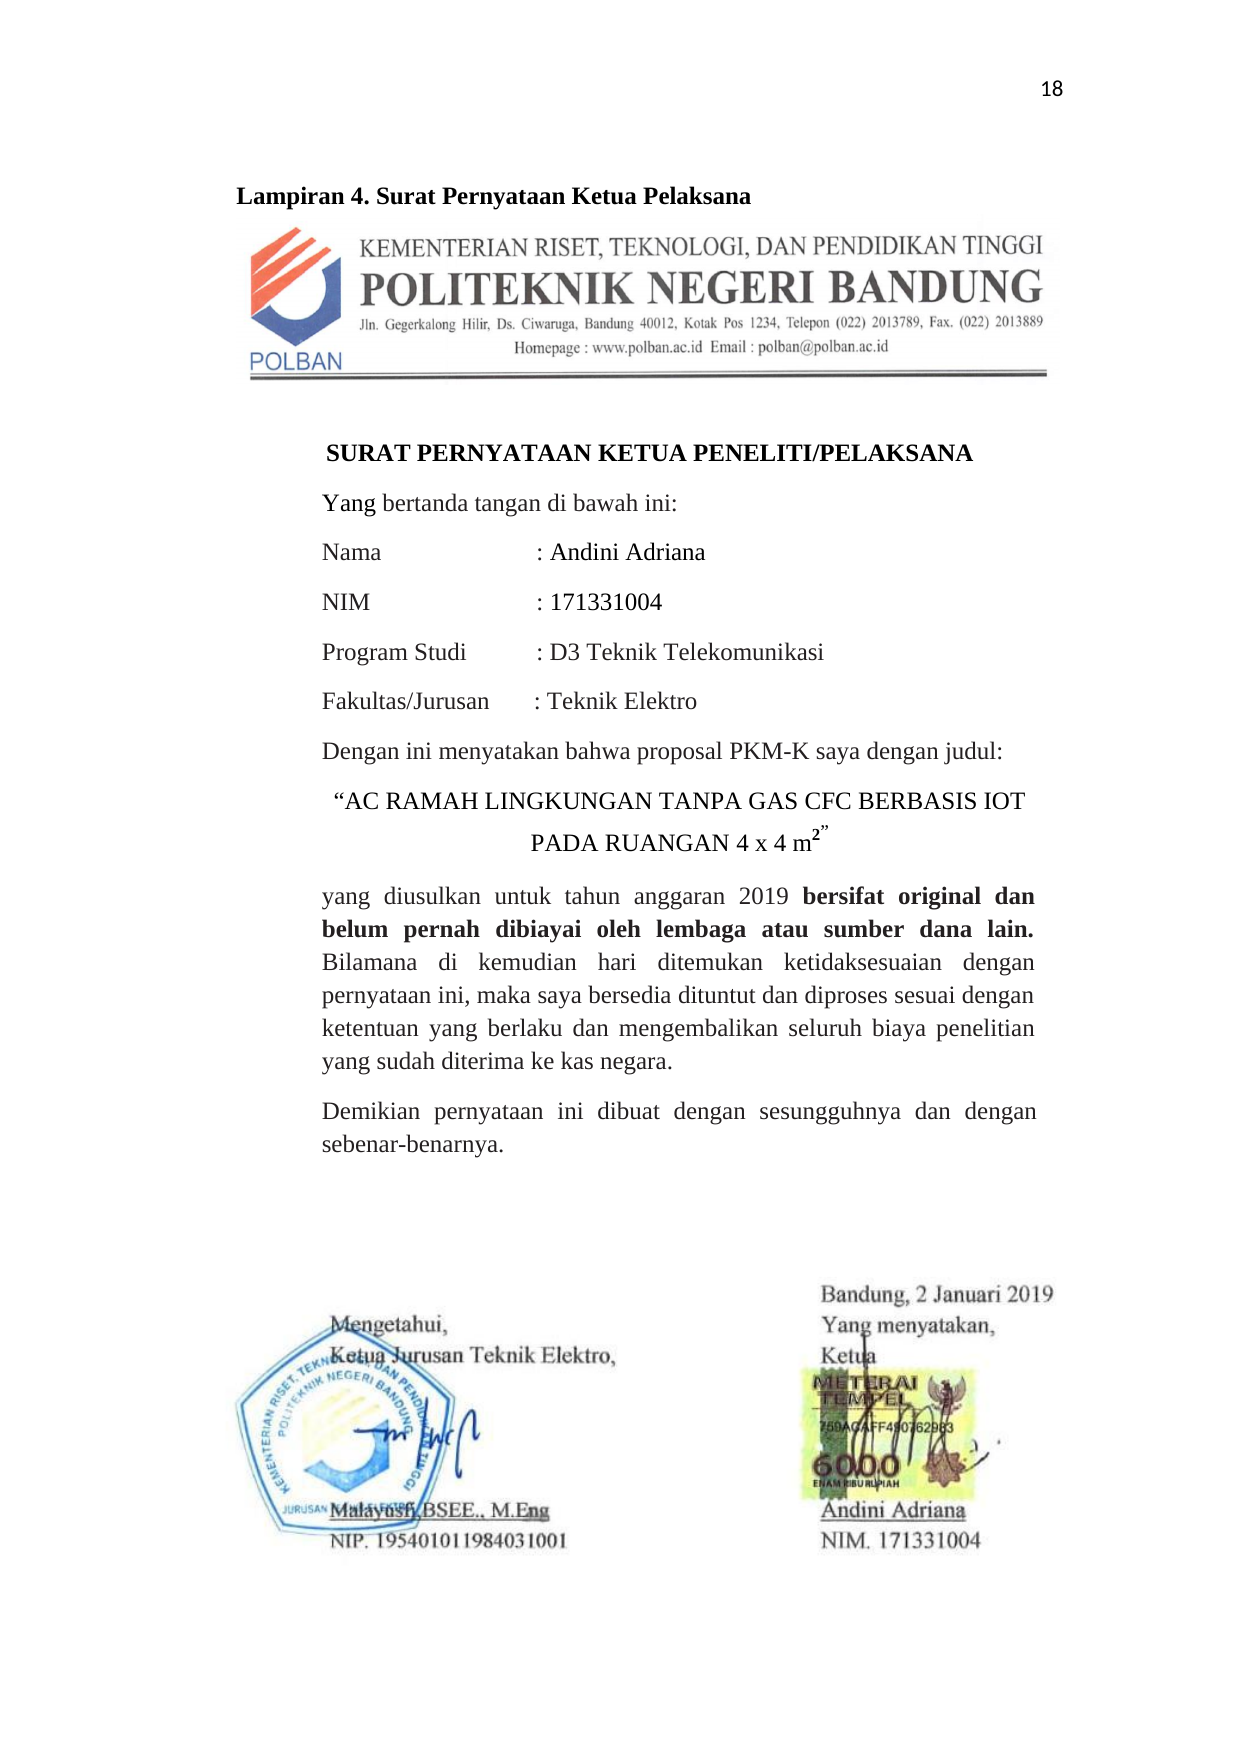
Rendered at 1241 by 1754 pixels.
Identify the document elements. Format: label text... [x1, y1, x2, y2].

text Demikian pernyataan ini dibuat dengan sesungguhnya dan dengan sebenar-benarnya. [322, 1096, 1037, 1158]
text “AC RAMAH LINGKUNGAN TANPA GAS CFC BERBASIS IOT PADA RUANGAN 4 x 4 m2” [322, 786, 1037, 859]
picture [224, 1258, 1063, 1576]
text Program Studi : D3 Teknik Telekomunikasi [322, 637, 1063, 666]
text Yang bertanda tangan di bawah ini: [322, 488, 1063, 516]
text Fakultas/Jurusan : Teknik Elektro [322, 686, 1063, 715]
text Dengan ini menyatakan bahwa proposal PKM-K saya dengan judul: [322, 736, 1063, 765]
text yang diusulkan untuk tahun anggaran 2019 bersifat original dan belum pernah dibiayai oleh lembaga atau sumber dana lain. Bilamana di kemudian hari ditemukan ketidaksesuaian dengan pernyataan ini, maka saya bersedia dituntut dan diproses sesuai dengan ketentuan yang berlaku dan mengembalikan seluruh biaya penelitian yang sudah diterima ke kas negara. [322, 881, 1035, 1075]
text Nama : Andini Adriana [322, 537, 1063, 566]
subtitle Lampiran 4. Surat Pernyataan Ketua Pelaksana [236, 181, 1063, 210]
text NIM : 171331004 [322, 587, 1063, 616]
text SURAT PERNYATAAN KETUA PENELITI/PELAKSANA [236, 438, 1063, 467]
picture [236, 214, 1060, 385]
